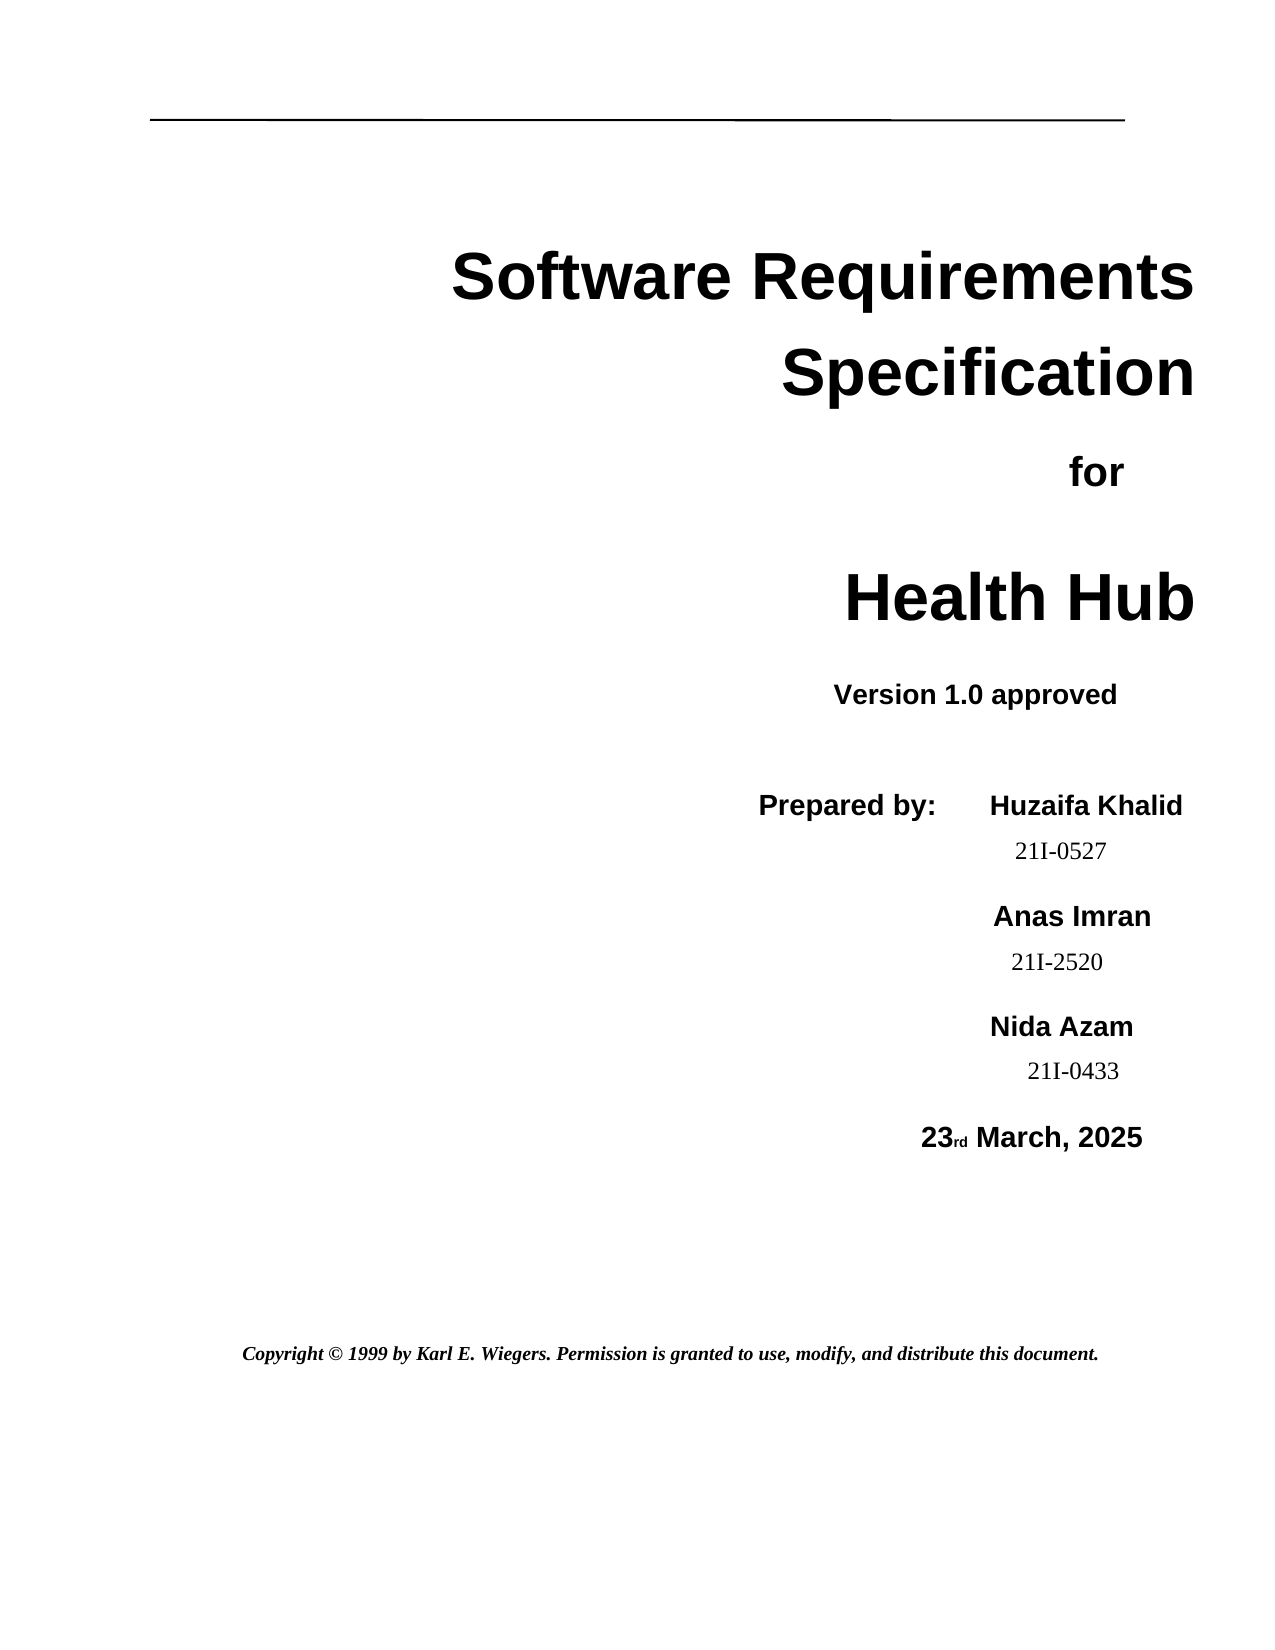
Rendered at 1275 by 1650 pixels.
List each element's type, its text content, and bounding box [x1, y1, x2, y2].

text Prepared by: Huzaifa Khalid [758, 788, 1196, 822]
text 23rd March, 2025 [921, 1120, 1196, 1154]
text Software Requirements Specification [381, 237, 1196, 409]
text Anas Imran [150, 899, 1196, 932]
text Copyright © 1999 by Karl E. Wiegers. Permission is granted to use, modify, and distribute this document. [150, 1342, 1192, 1364]
text for [1069, 447, 1196, 495]
text 21I-0527 [150, 843, 1196, 863]
text 21I-0433 [150, 1063, 1196, 1084]
text Version 1.0 approved [833, 678, 1196, 710]
text 21I-2520 [150, 953, 1196, 974]
text Nida Azam [967, 1009, 1196, 1042]
text Health Hub [150, 558, 1196, 635]
